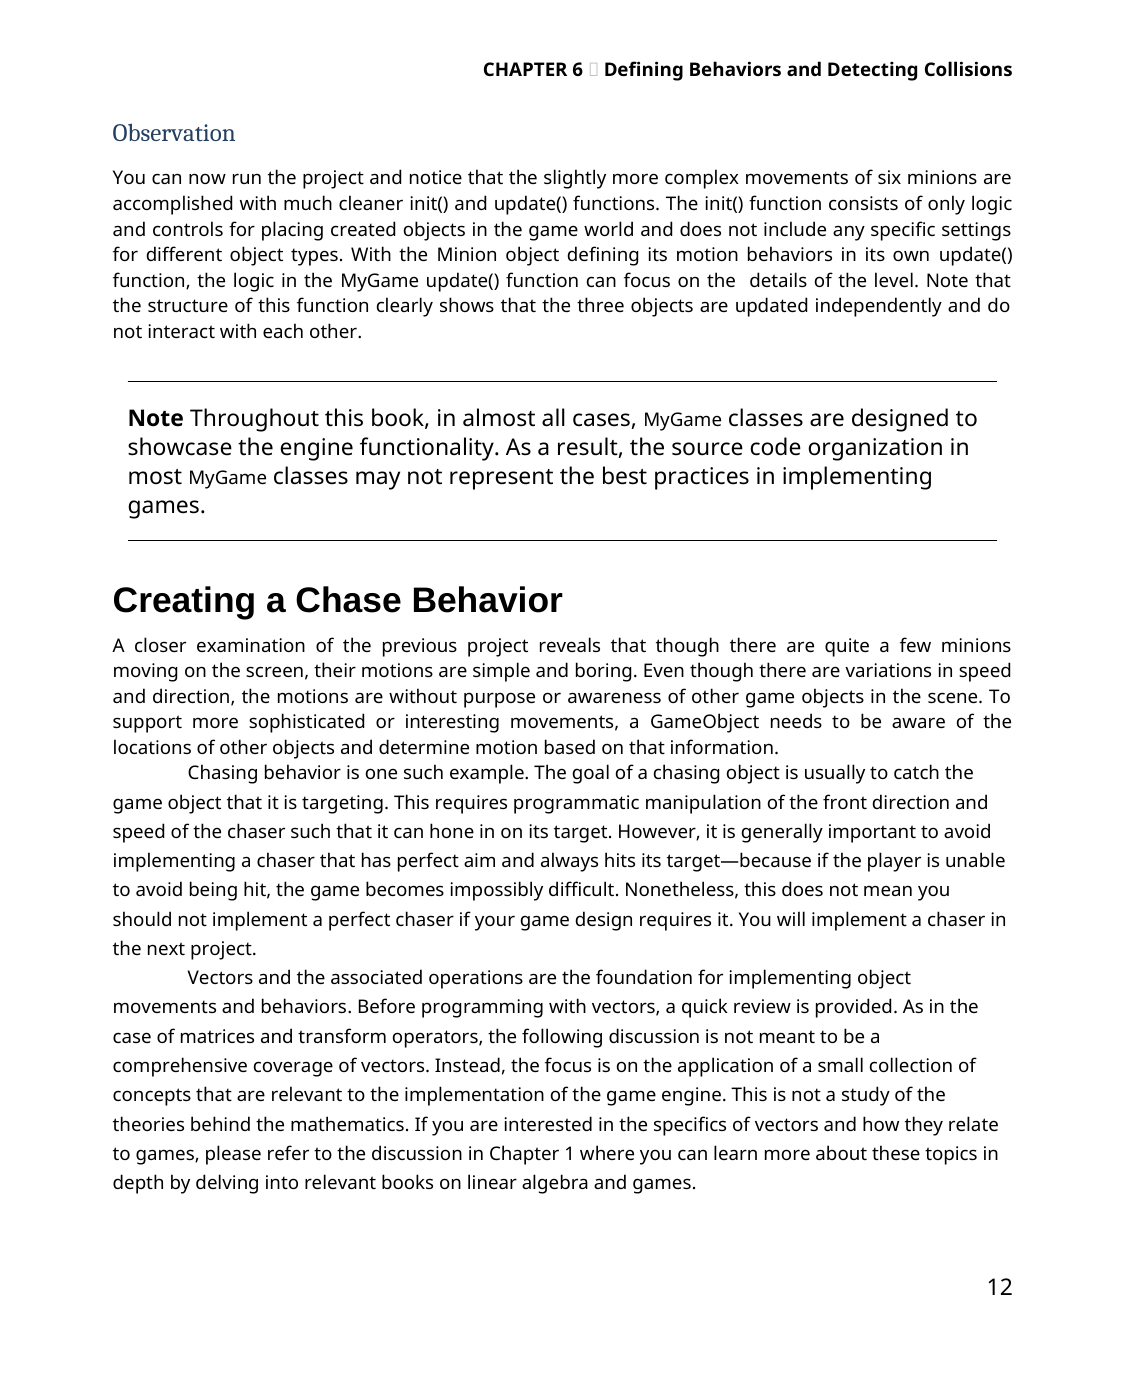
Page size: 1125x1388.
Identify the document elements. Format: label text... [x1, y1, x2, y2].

subtitle Creating a Chase Behavior [112, 579, 1012, 619]
text Chasing behavior is one such example. The goal of a chasing object is usually to catch the game object that it is targeting. This requires programmatic manipulation of the front direction and speed of the chaser such that it can hone in on its target. However, it is generally important to avoid implementing a chaser that has perfect aim and always hits its target—because if the player is unable to avoid being hit, the game becomes impossibly difficult. Nonetheless, this does not mean you should not implement a perfect chaser if your game design requires it. You will implement a chaser in the next project. [112, 760, 1012, 961]
text Note Throughout this book, in almost all cases, MyGame classes are designed to showcase the engine functionality. As a result, the source code organization in most MyGame classes may not represent the best practices in implementing games. [127, 382, 997, 541]
text Vectors and the associated operations are the foundation for implementing object movements and behaviors. Before programming with vectors, a quick review is provided. As in the case of matrices and transform operators, the following discussion is not meant to be a comprehensive coverage of vectors. Instead, the focus is on the application of a small collection of concepts that are relevant to the implementation of the game engine. This is not a study of the theories behind the mathematics. If you are interested in the specifics of vectors and how they relate to games, please refer to the discussion in Chapter 1 where you can learn more about these topics in depth by delving into relevant books on linear algebra and games. [112, 964, 1012, 1195]
subtitle Observation [112, 119, 1012, 148]
text A closer examination of the previous project reveals that though there are quite a few minions moving on the screen, their motions are simple and boring. Even though there are variations in speed and direction, the motions are without purpose or awareness of other game objects in the scene. To support more sophisticated or interesting movements, a GameObject needs to be aware of the locations of other objects and determine motion based on that information. [112, 632, 1012, 760]
text You can now run the project and notice that the slightly more complex movements of six minions are accomplished with much cleaner init() and update() functions. The init() function consists of only logic and controls for placing created objects in the game world and does not include any specific settings for different object types. With the Minion object defining its motion behaviors in its own update() function, the logic in the MyGame update() function can focus on the details of the level. Note that the structure of this function clearly shows that the three objects are updated independently and do not interact with each other. [112, 165, 1012, 343]
